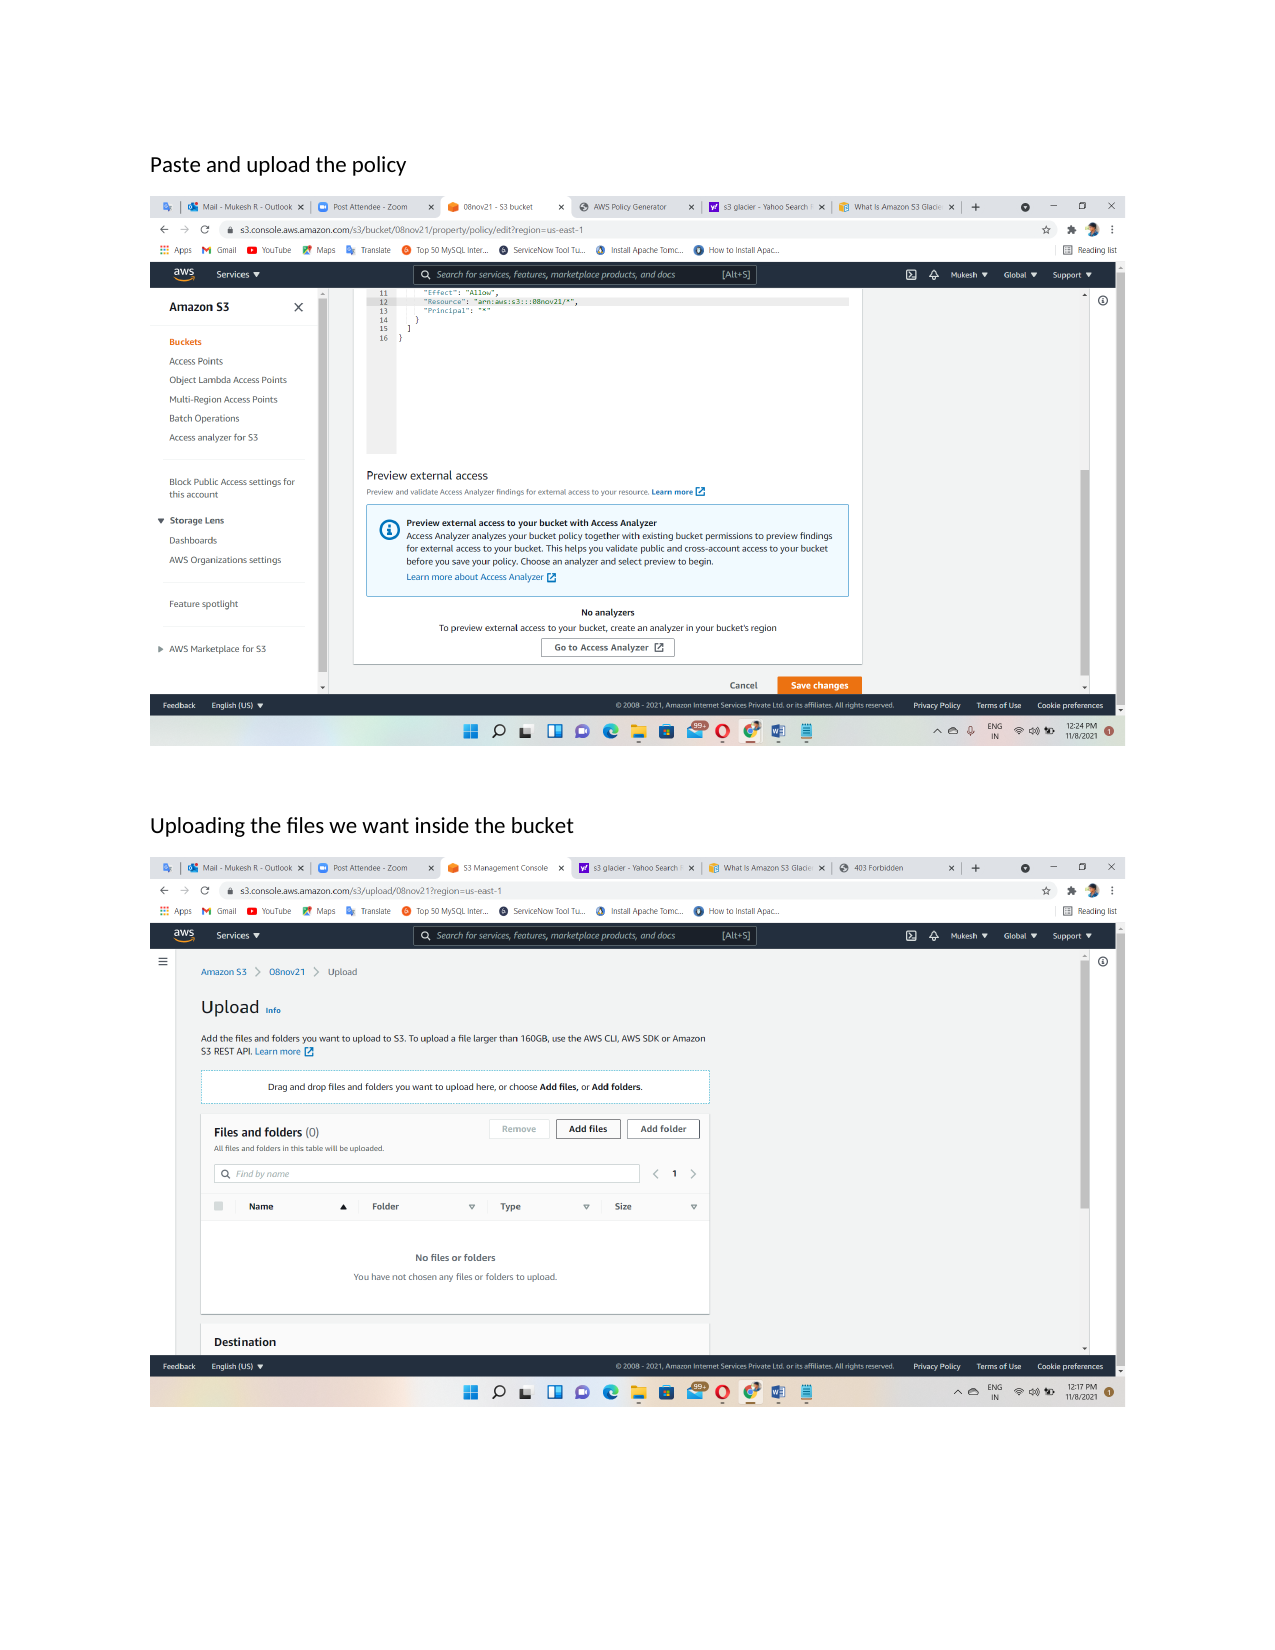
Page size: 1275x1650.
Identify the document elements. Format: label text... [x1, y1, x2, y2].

picture [150, 857, 1125, 1407]
text Uploading the files we want inside the bucket [150, 811, 1125, 839]
picture [150, 196, 1125, 746]
text Paste and upload the policy [150, 150, 1125, 178]
